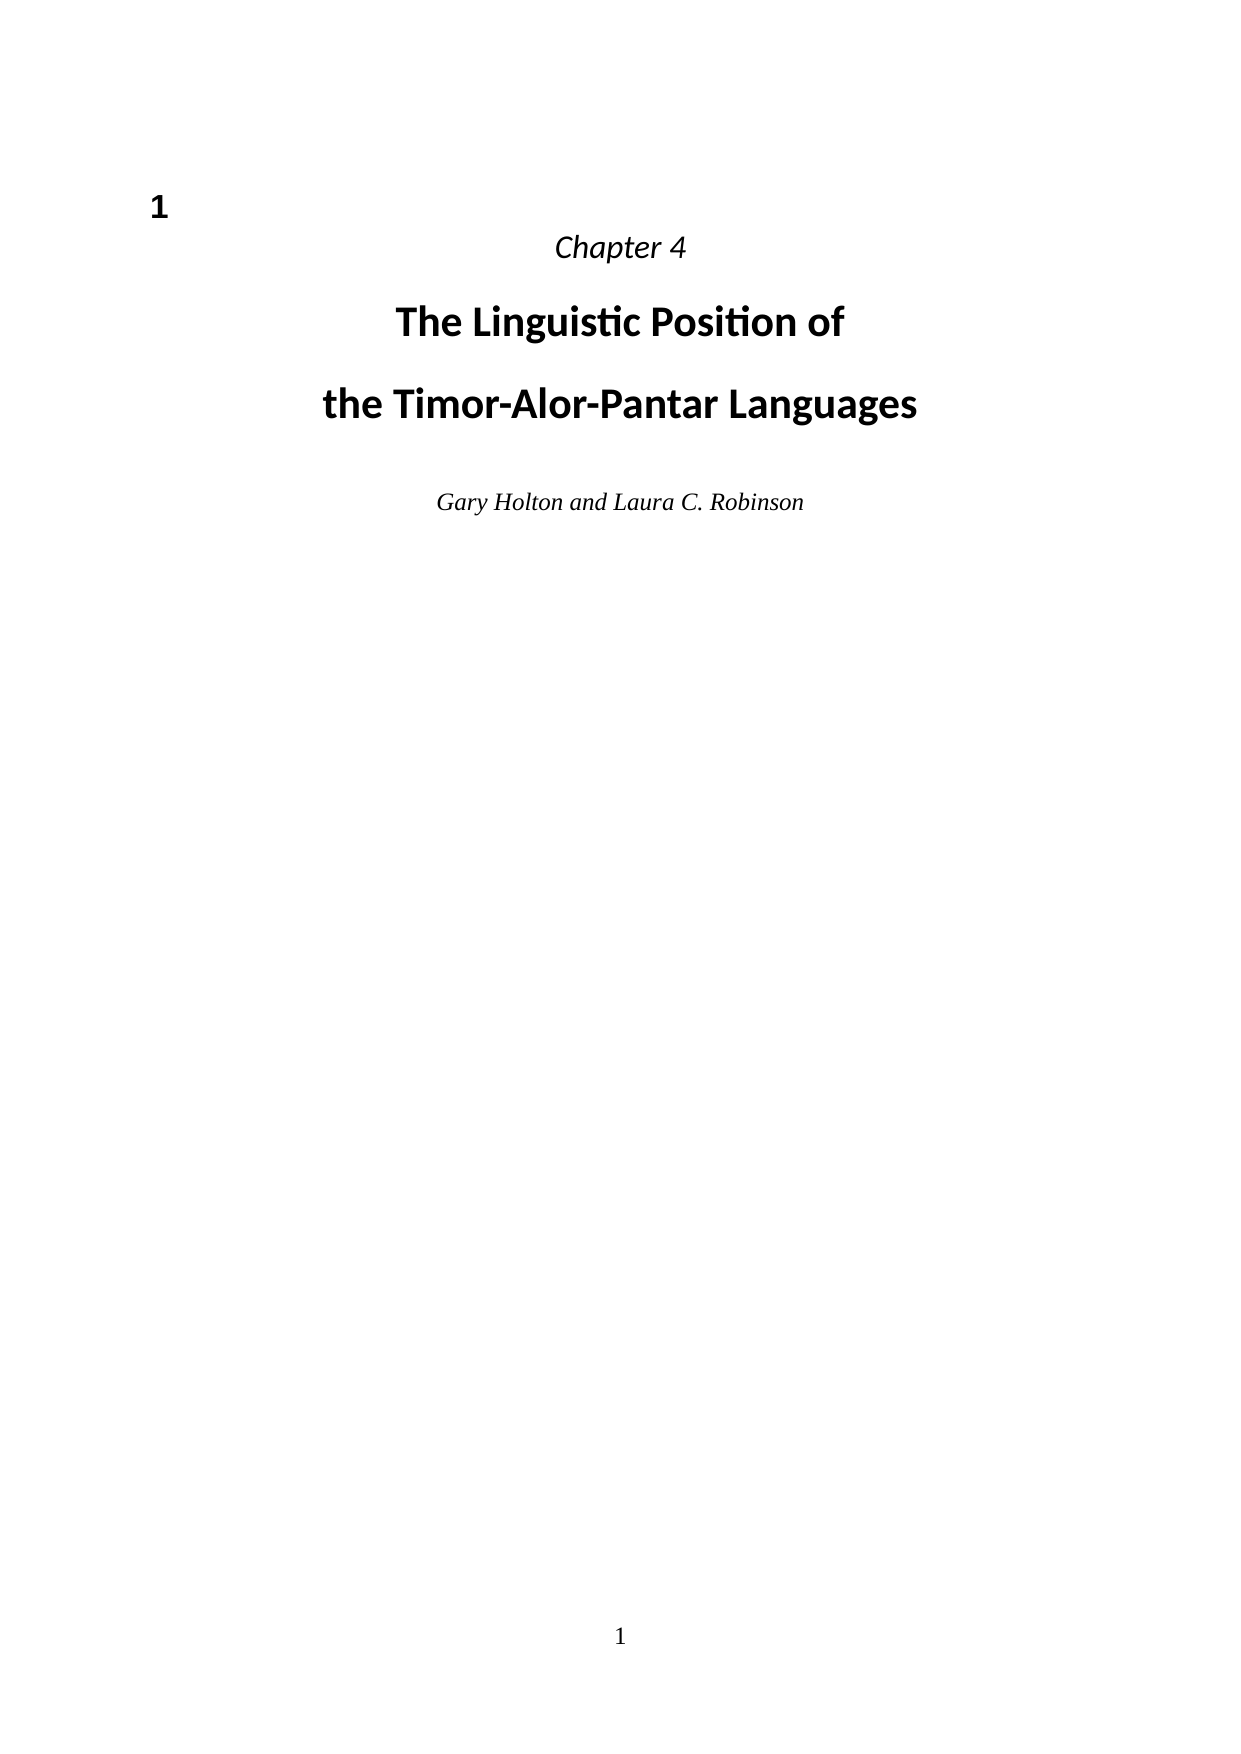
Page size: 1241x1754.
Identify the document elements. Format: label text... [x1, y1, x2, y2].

text Gary Holton and Laura C. Robinson [150, 487, 1090, 515]
text the Timor-Alor-Pantar Languages [150, 376, 1090, 429]
text The Linguistic Position of [150, 293, 1090, 347]
text Chapter 4 [150, 226, 1090, 267]
